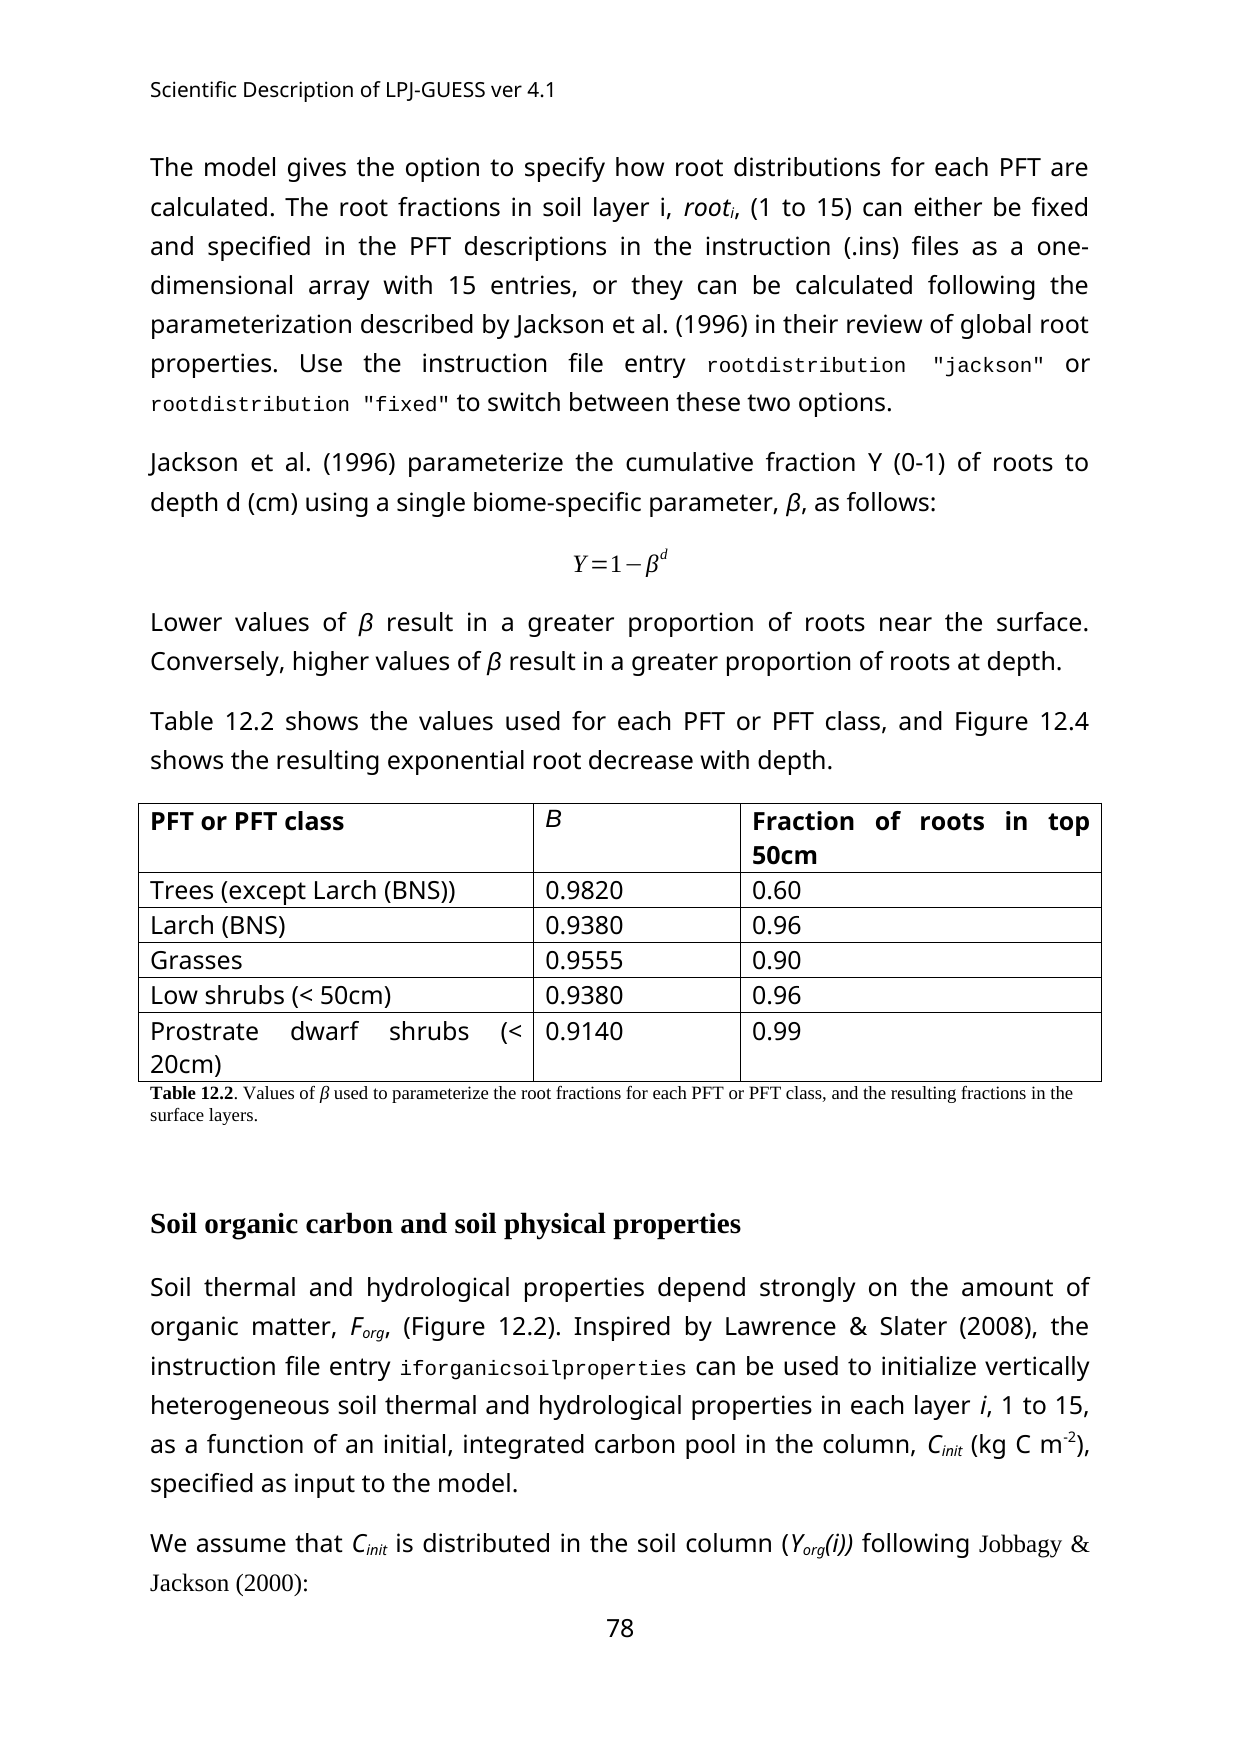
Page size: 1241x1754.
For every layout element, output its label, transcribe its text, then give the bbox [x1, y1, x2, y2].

text Jackson et al. (1996) parameterize the cumulative fraction Y (0-1) of roots to depth d (cm) using a single biome-specific parameter, β, as follows: [150, 445, 1090, 518]
table_cell 0.9380 [534, 978, 740, 1012]
table_cell 0.96 [741, 978, 1101, 1012]
text The model gives the option to specify how root distributions for each PFT are calculated. The root fractions in soil layer i, rooti, (1 to 15) can either be fixed and specified in the PFT descriptions in the instruction (.ins) files as a one-dimensional array with 15 entries, or they can be calculated following the parameterization described by Jackson et al. (1996) in their review of global root properties. Use the instruction file entry rootdistribution "jackson" or rootdistribution "fixed" to switch between these two options. [150, 150, 1090, 419]
table_cell Grasses [139, 943, 533, 977]
text Lower values of β result in a greater proportion of roots near the surface. Conversely, higher values of β result in a greater proportion of roots at depth. [150, 604, 1090, 677]
table_cell 0.90 [741, 943, 1101, 977]
table_cell 0.9140 [534, 1013, 740, 1081]
table_cell 0.99 [741, 1013, 1101, 1081]
text Table 12.2 shows the values used for each PFT or PFT class, and Figure 12.4 shows the resulting exponential root decrease with depth. [150, 703, 1090, 777]
text Table 12.2. Values of β used to parameterize the root fractions for each PFT or PFT class, and the resulting fractions in the surface layers. [150, 1082, 1090, 1125]
table_header Fraction of roots in top 50cm [741, 804, 1101, 872]
table_header PFT or PFT class [139, 804, 533, 872]
text Soil thermal and hydrological properties depend strongly on the amount of organic matter, Forg, (Figure 12.2). Inspired by Lawrence & Slater (2008), the instruction file entry iforganicsoilproperties can be used to initialize vertically heterogeneous soil thermal and hydrological properties in each layer i, 1 to 15, as a function of an initial, integrated carbon pool in the column, Cinit (kg C m-2), specified as input to the model. [150, 1270, 1090, 1500]
table_cell Low shrubs (< 50cm) [139, 978, 533, 1012]
subtitle Soil organic carbon and soil physical properties [150, 1206, 1090, 1240]
table_cell Prostrate dwarf shrubs (< 20cm) [139, 1013, 533, 1081]
table_cell 0.96 [741, 908, 1101, 942]
table_cell Trees (except Larch (BNS)) [139, 873, 533, 907]
table_cell 0.9555 [534, 943, 740, 977]
table_cell Larch (BNS) [139, 908, 533, 942]
text We assume that Cinit is distributed in the soil column (Yorg(i)) following Jobbagy & Jackson (2000): [150, 1526, 1090, 1599]
table_cell 0.9820 [534, 873, 740, 907]
table_cell 0.9380 [534, 908, 740, 942]
table_cell 0.60 [741, 873, 1101, 907]
table_header Β [534, 804, 740, 872]
